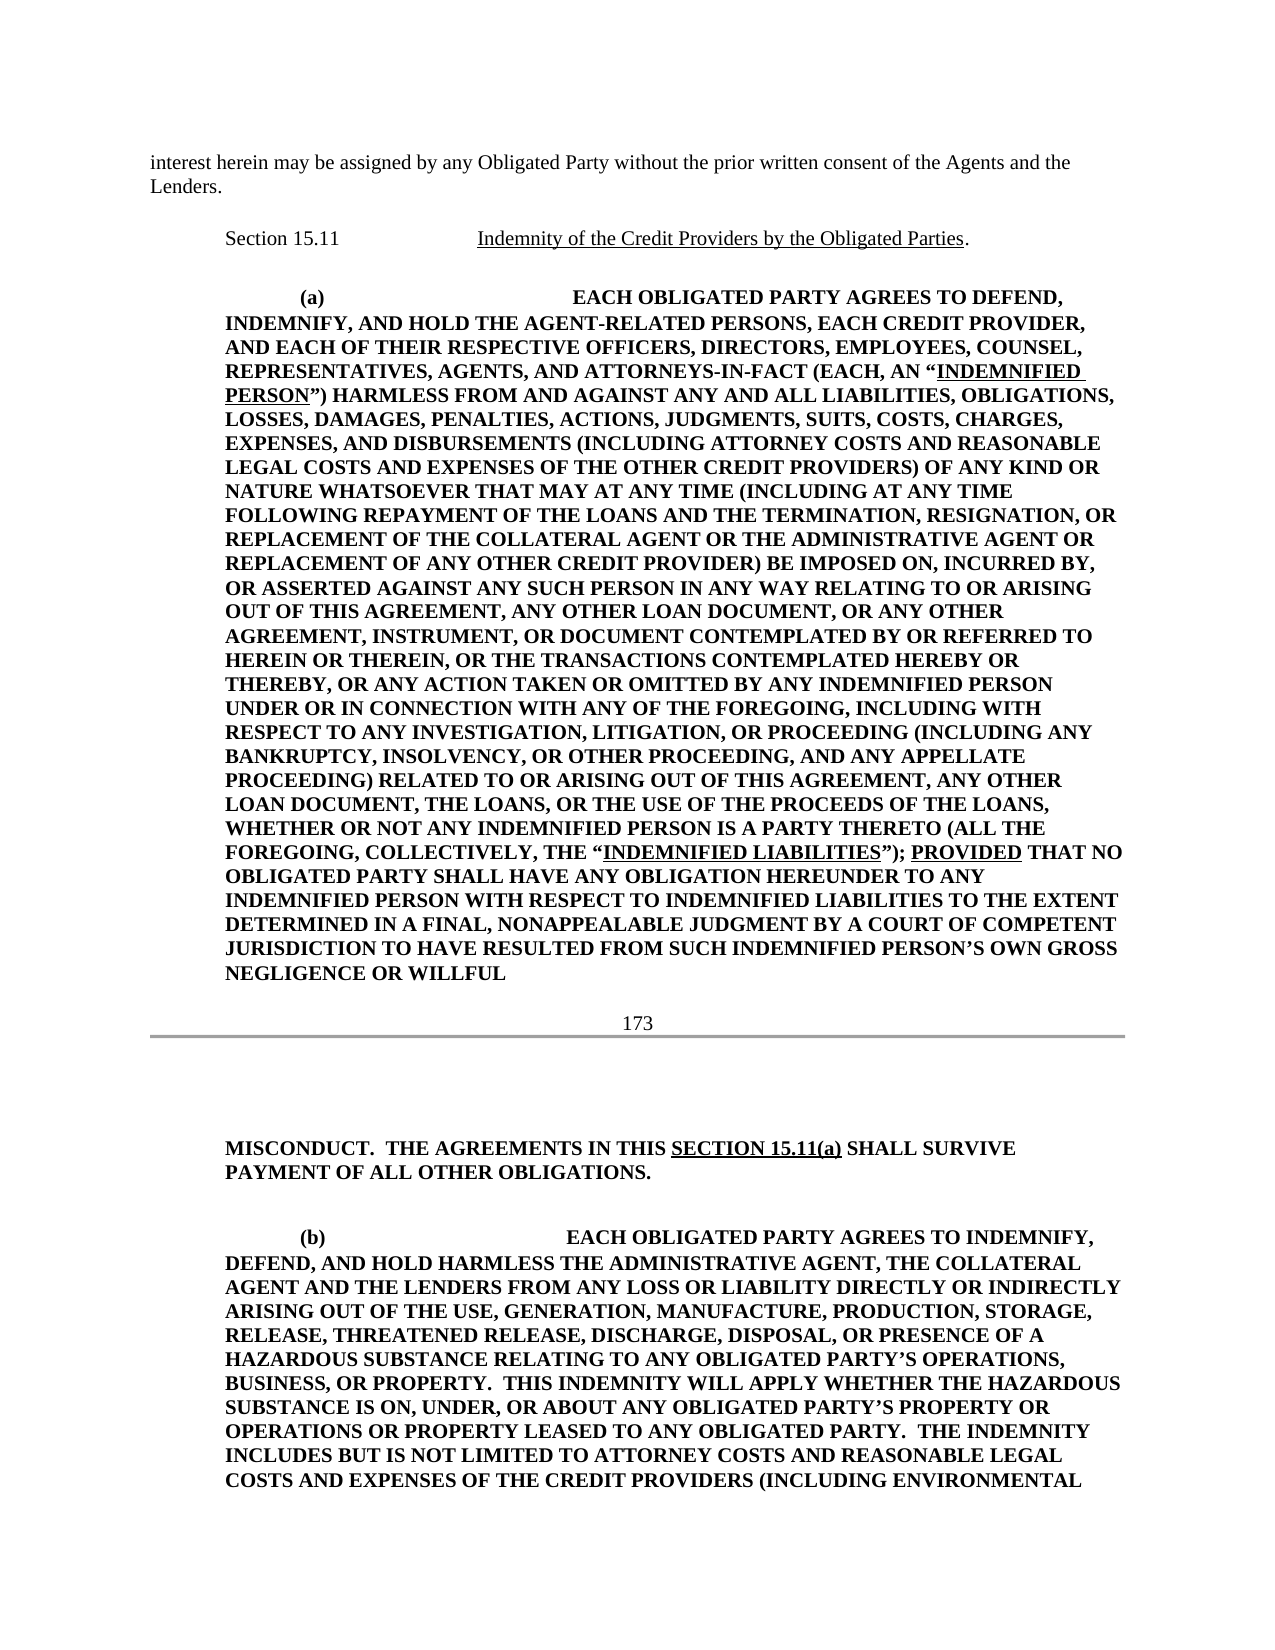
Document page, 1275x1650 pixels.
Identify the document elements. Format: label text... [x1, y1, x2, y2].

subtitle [225, 1217, 1125, 1492]
text Section 15.11 Indemnity of the Credit Providers by the Obligated Parties. [150, 224, 1125, 251]
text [150, 150, 1125, 198]
subtitle (a) EACH OBLIGATED PARTY AGREES TO DEFEND, INDEMNIFY, AND HOLD THE AGENT-RELATED PERSONS, EACH CREDIT PROVIDER, AND EACH OF THEIR RESPECTIVE OFFICERS, DIRECTORS, EMPLOYEES, COUNSEL, REPRESENTATIVES, AGENTS, AND ATTORNEYS-IN-FACT (EACH, AN “INDEMNIFIED PERSON”) HARMLESS FROM AND AGAINST ANY AND ALL LIABILITIES, OBLIGATIONS, LOSSES, DAMAGES, PENALTIES, ACTIONS, JUDGMENTS, SUITS, COSTS, CHARGES, EXPENSES, AND DISBURSEMENTS (INCLUDING ATTORNEY COSTS AND REASONABLE LEGAL COSTS AND EXPENSES OF THE OTHER CREDIT PROVIDERS) OF ANY KIND OR NATURE WHATSOEVER THAT MAY AT ANY TIME (INCLUDING AT ANY TIME FOLLOWING REPAYMENT OF THE LOANS AND THE TERMINATION, RESIGNATION, OR REPLACEMENT OF THE COLLATERAL AGENT OR THE ADMINISTRATIVE AGENT OR REPLACEMENT OF ANY OTHER CREDIT PROVIDER) BE IMPOSED ON, INCURRED BY, OR ASSERTED AGAINST ANY SUCH PERSON IN ANY WAY RELATING TO OR ARISING OUT OF THIS AGREEMENT, ANY OTHER LOAN DOCUMENT, OR ANY OTHER AGREEMENT, INSTRUMENT, OR DOCUMENT CONTEMPLATED BY OR REFERRED TO HEREIN OR THEREIN, OR THE TRANSACTIONS CONTEMPLATED HEREBY OR THEREBY, OR ANY ACTION TAKEN OR OMITTED BY ANY INDEMNIFIED PERSON UNDER OR IN CONNECTION WITH ANY OF THE FOREGOING, INCLUDING WITH RESPECT TO ANY INVESTIGATION, LITIGATION, OR PROCEEDING (INCLUDING ANY BANKRUPTCY, INSOLVENCY, OR OTHER PROCEEDING, AND ANY APPELLATE PROCEEDING) RELATED TO OR ARISING OUT OF THIS AGREEMENT, ANY OTHER LOAN DOCUMENT, THE LOANS, OR THE USE OF THE PROCEEDS OF THE LOANS, WHETHER OR NOT ANY INDEMNIFIED PERSON IS A PARTY THERETO (ALL THE FOREGOING, COLLECTIVELY, THE “INDEMNIFIED LIABILITIES”); PROVIDED THAT NO OBLIGATED PARTY SHALL HAVE ANY OBLIGATION HEREUNDER TO ANY INDEMNIFIED PERSON WITH RESPECT TO INDEMNIFIED LIABILITIES TO THE EXTENT DETERMINED IN A FINAL, NONAPPEALABLE JUDGMENT BY A COURT OF COMPETENT JURISDICTION TO HAVE RESULTED FROM SUCH INDEMNIFIED PERSON’S OWN GROSS NEGLIGENCE OR WILLFUL [225, 277, 1125, 984]
text 173 [150, 1011, 1125, 1034]
subtitle MISCONDUCT. THE AGREEMENTS IN THIS SECTION 15.11(a) SHALL SURVIVE PAYMENT OF ALL OTHER OBLIGATIONS. [225, 1136, 1125, 1184]
